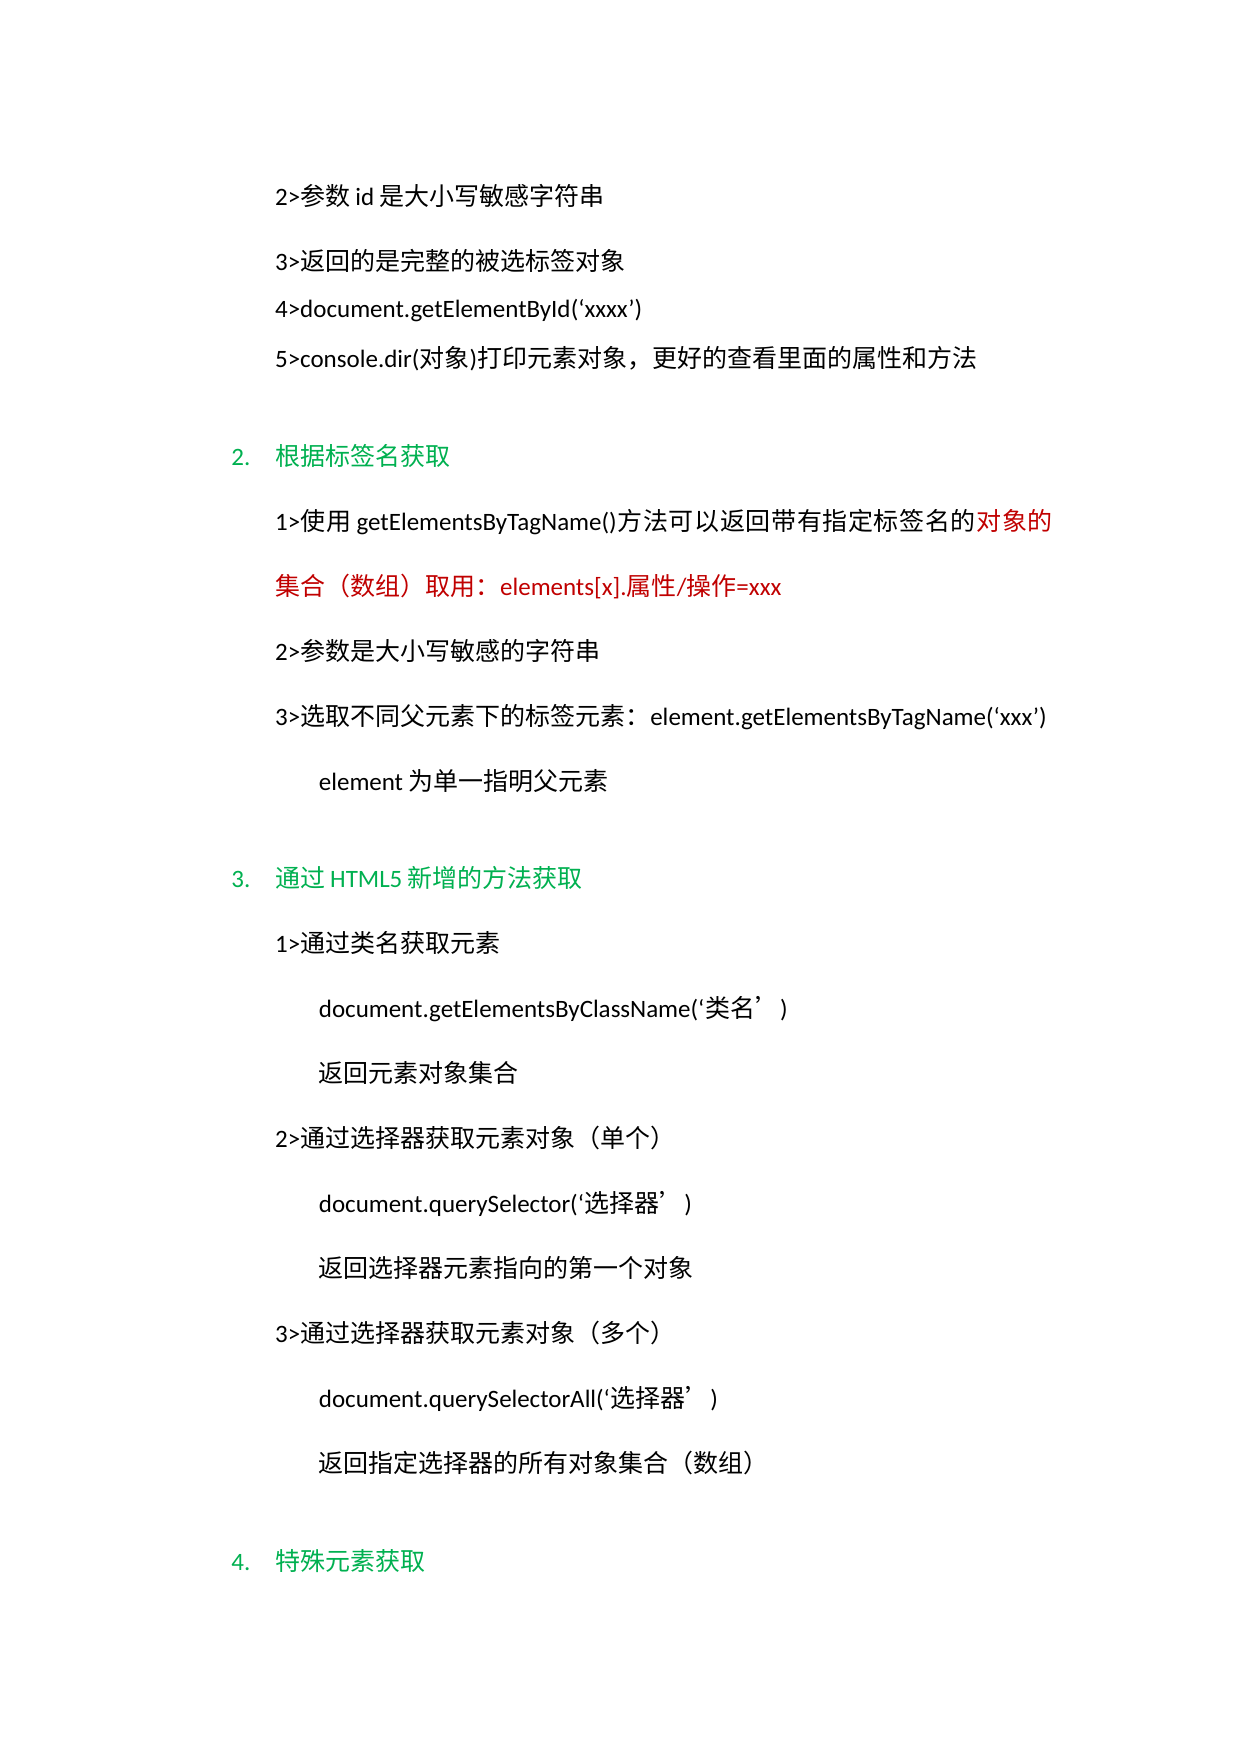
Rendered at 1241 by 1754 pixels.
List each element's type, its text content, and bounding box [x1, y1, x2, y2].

list 通过HTML5新增的方法获取 [187, 844, 1053, 909]
list 5>console.dir(对象)打印元素对象，更好的查看里面的属性和方法 [275, 324, 1053, 389]
list 2>参数id是大小写敏感字符串 [231, 162, 1053, 227]
list element为单一指明父元素 [275, 747, 1053, 812]
list 返回指定选择器的所有对象集合（数组） [275, 1429, 1053, 1494]
list 通过选择器获取元素对象（多个） [231, 1299, 1053, 1364]
list 特殊元素获取 [187, 1527, 1053, 1592]
list 使用getElementsByTagName()方法可以返回带有指定标签名的对象的 集合（数组）取用：elements[x].属性/操作=xxx [231, 487, 1053, 617]
list 通过选择器获取元素对象（单个） [231, 1104, 1053, 1169]
list document.getElementsByClassName(‘类名’) [275, 974, 1053, 1039]
list 返回元素对象集合 [275, 1039, 1053, 1104]
list 返回选择器元素指向的第一个对象 [275, 1234, 1053, 1299]
list document.querySelector(‘选择器’) [275, 1169, 1053, 1234]
list 通过类名获取元素 [231, 909, 1053, 974]
list 根据标签名获取 [187, 422, 1053, 487]
list 参数是大小写敏感的字符串 [231, 617, 1053, 682]
list document.querySelectorAll(‘选择器’) [275, 1364, 1053, 1429]
list 4>document.getElementById(‘xxxx’) [275, 292, 1053, 324]
list 3>返回的是完整的被选标签对象 [275, 227, 1053, 292]
list 选取不同父元素下的标签元素：element.getElementsByTagName(‘xxx’) [231, 682, 1053, 747]
